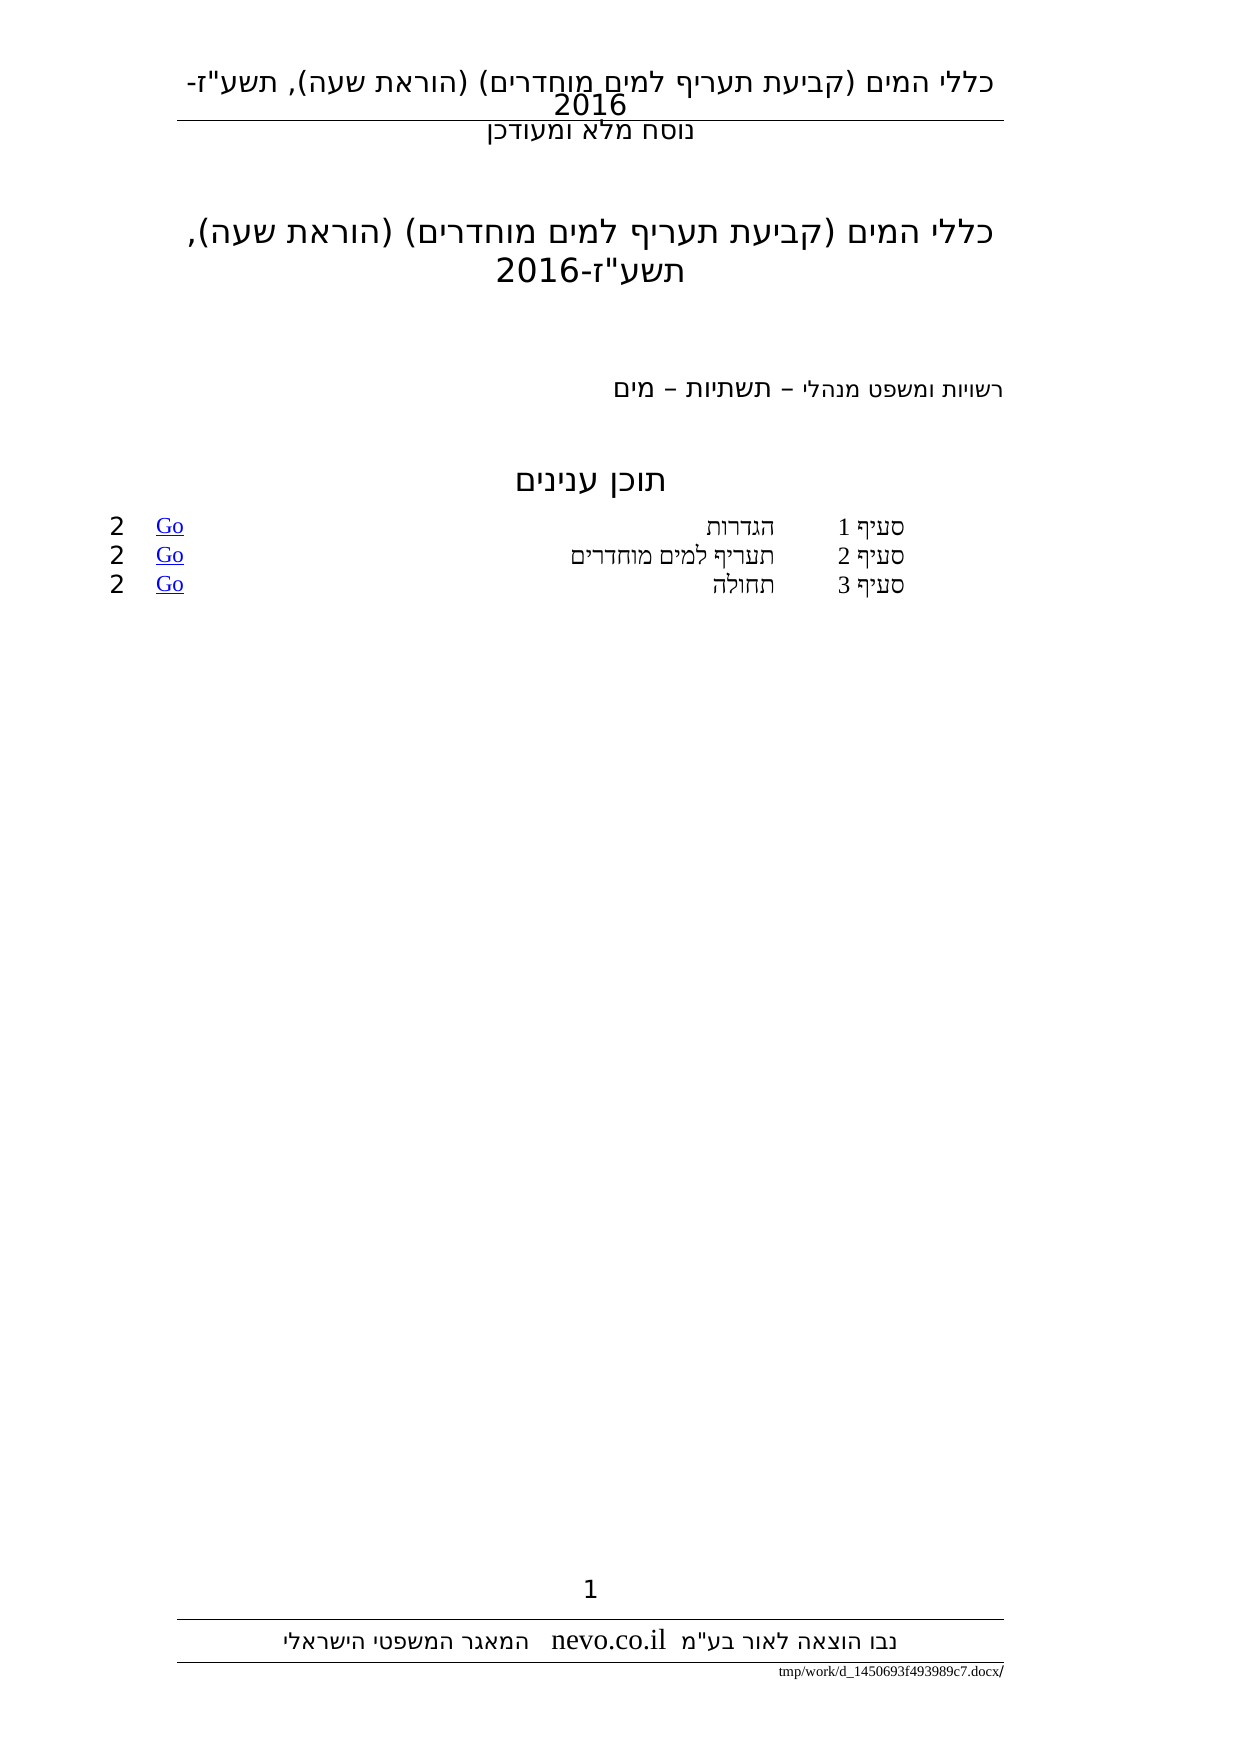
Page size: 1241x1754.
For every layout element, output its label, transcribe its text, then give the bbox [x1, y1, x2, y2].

table_cell תעריף למים מוחדרים [195, 541, 786, 570]
table_cell סעיף 2 [786, 541, 916, 570]
text כללי המים (קביעת תעריף למים מוחדרים) (הוראת שעה), תשע"ז-2016 [177, 212, 1004, 290]
table_header הגדרות [195, 512, 786, 541]
text תוכן ענינים [177, 460, 1004, 499]
table_header Go [136, 512, 195, 541]
table_cell Go [136, 570, 195, 599]
table_cell תחולה [195, 570, 786, 599]
table_cell סעיף 3 [786, 570, 916, 599]
table_cell 2 [48, 570, 136, 599]
table_header סעיף 1 [786, 512, 916, 541]
table_header 2 [48, 512, 136, 541]
table_cell 2 [48, 541, 136, 570]
text רשויות ומשפט מנהלי – תשתיות – מים [59, 373, 1004, 404]
table_cell Go [136, 541, 195, 570]
